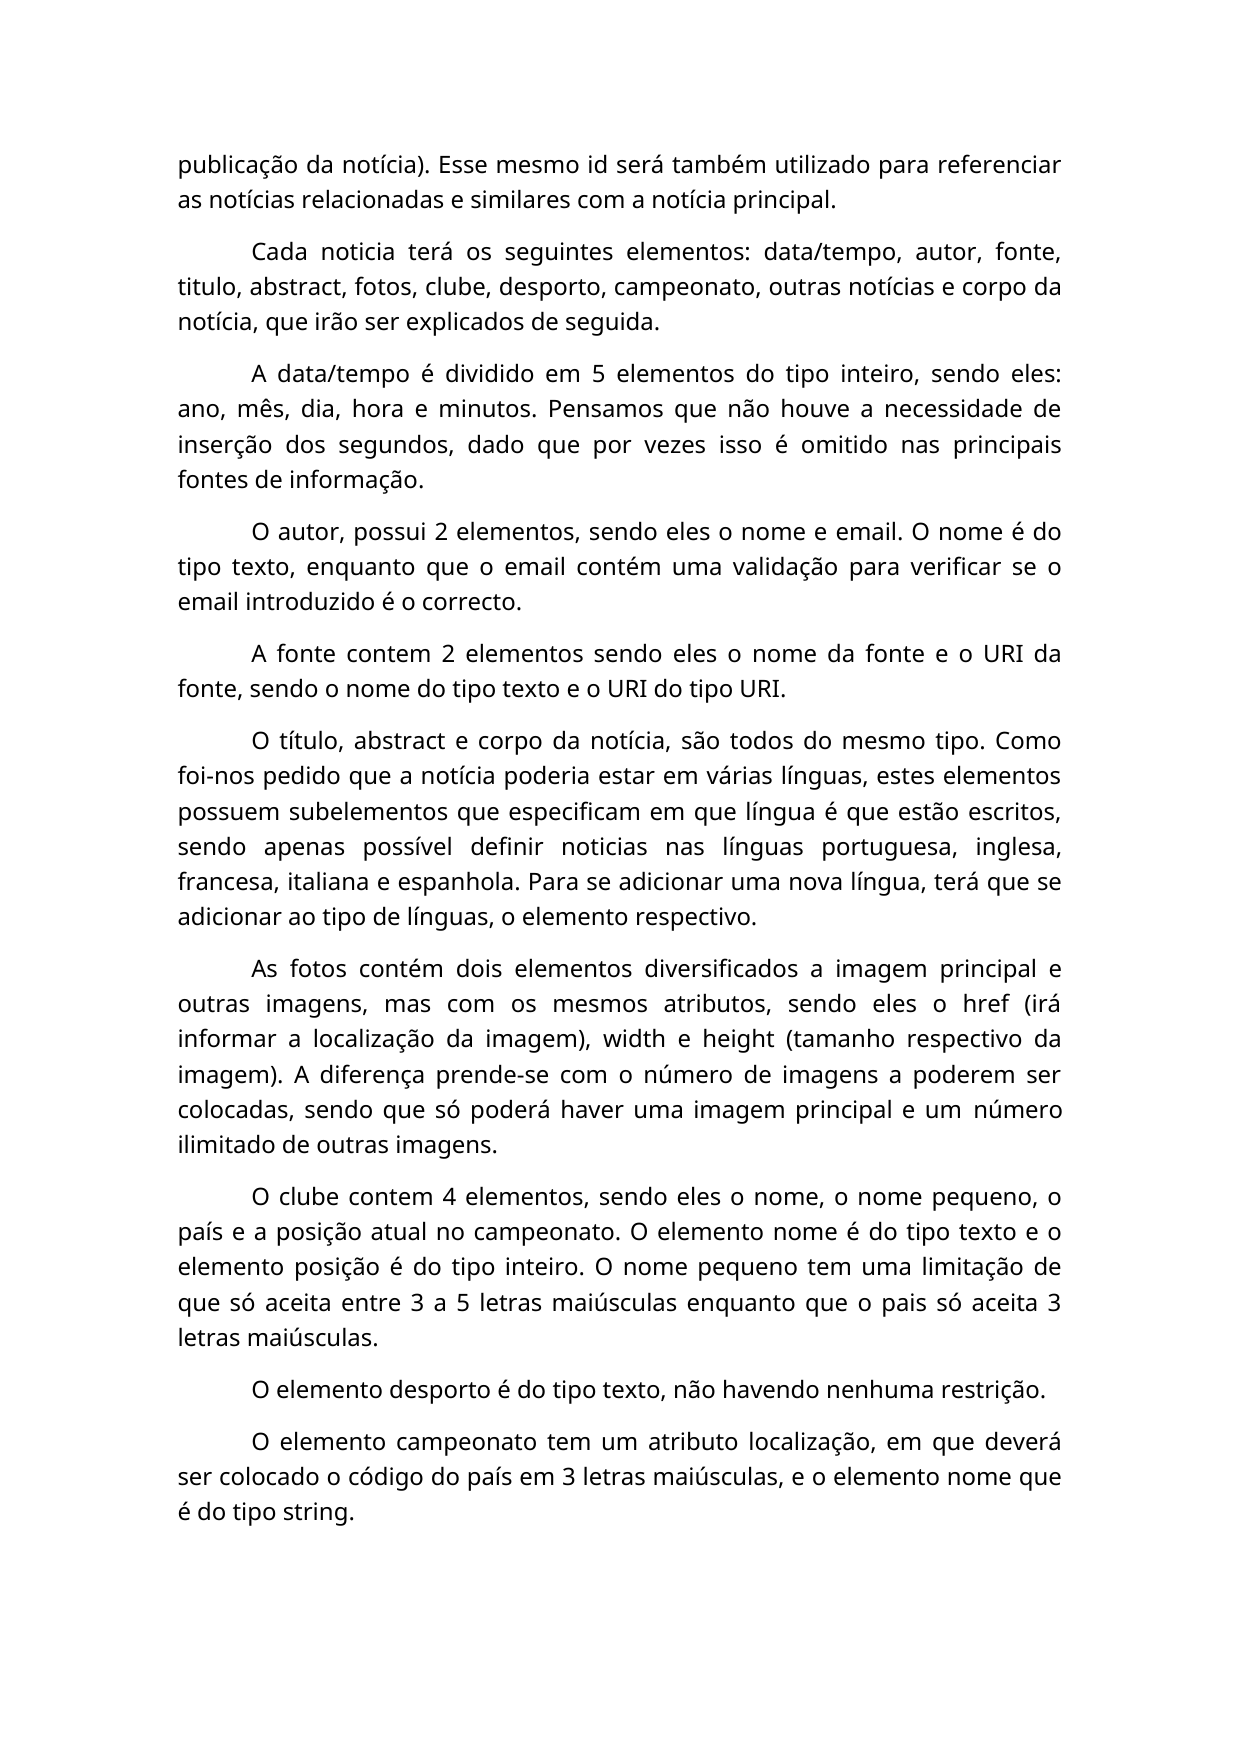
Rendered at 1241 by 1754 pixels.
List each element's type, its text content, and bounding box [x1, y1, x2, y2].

text O clube contem 4 elementos, sendo eles o nome, o nome pequeno, o país e a posição atual no campeonato. O elemento nome é do tipo texto e o elemento posição é do tipo inteiro. O nome pequeno tem uma limitação de que só aceita entre 3 a 5 letras maiúsculas enquanto que o pais só aceita 3 letras maiúsculas. [177, 1180, 1063, 1353]
text O autor, possui 2 elementos, sendo eles o nome e email. O nome é do tipo texto, enquanto que o email contém uma validação para verificar se o email introduzido é o correcto. [177, 514, 1063, 617]
text O elemento campeonato tem um atributo localização, em que deverá ser colocado o código do país em 3 letras maiúsculas, e o elemento nome que é do tipo string. [177, 1424, 1063, 1527]
text Cada noticia terá os seguintes elementos: data/tempo, autor, fonte, titulo, abstract, fotos, clube, desporto, campeonato, outras notícias e corpo da notícia, que irão ser explicados de seguida. [177, 235, 1063, 338]
text As fotos contém dois elementos diversificados a imagem principal e outras imagens, mas com os mesmos atributos, sendo eles o href (irá informar a localização da imagem), width e height (tamanho respectivo da imagem). A diferença prende-se com o número de imagens a poderem ser colocadas, sendo que só poderá haver uma imagem principal e um número ilimitado de outras imagens. [177, 952, 1063, 1160]
text A fonte contem 2 elementos sendo eles o nome da fonte e o URI da fonte, sendo o nome do tipo texto e o URI do tipo URI. [177, 637, 1063, 704]
text O elemento desporto é do tipo texto, não havendo nenhuma restrição. [177, 1372, 1063, 1405]
text A data/tempo é dividido em 5 elementos do tipo inteiro, sendo eles: ano, mês, dia, hora e minutos. Pensamos que não houve a necessidade de inserção dos segundos, dado que por vezes isso é omitido nas principais fontes de informação. [177, 357, 1063, 495]
text O título, abstract e corpo da notícia, são todos do mesmo tipo. Como foi-nos pedido que a notícia poderia estar em várias línguas, estes elementos possuem subelementos que especificam em que língua é que estão escritos, sendo apenas possível definir noticias nas línguas portuguesa, inglesa, francesa, italiana e espanhola. Para se adicionar uma nova língua, terá que se adicionar ao tipo de línguas, o elemento respectivo. [177, 724, 1063, 932]
